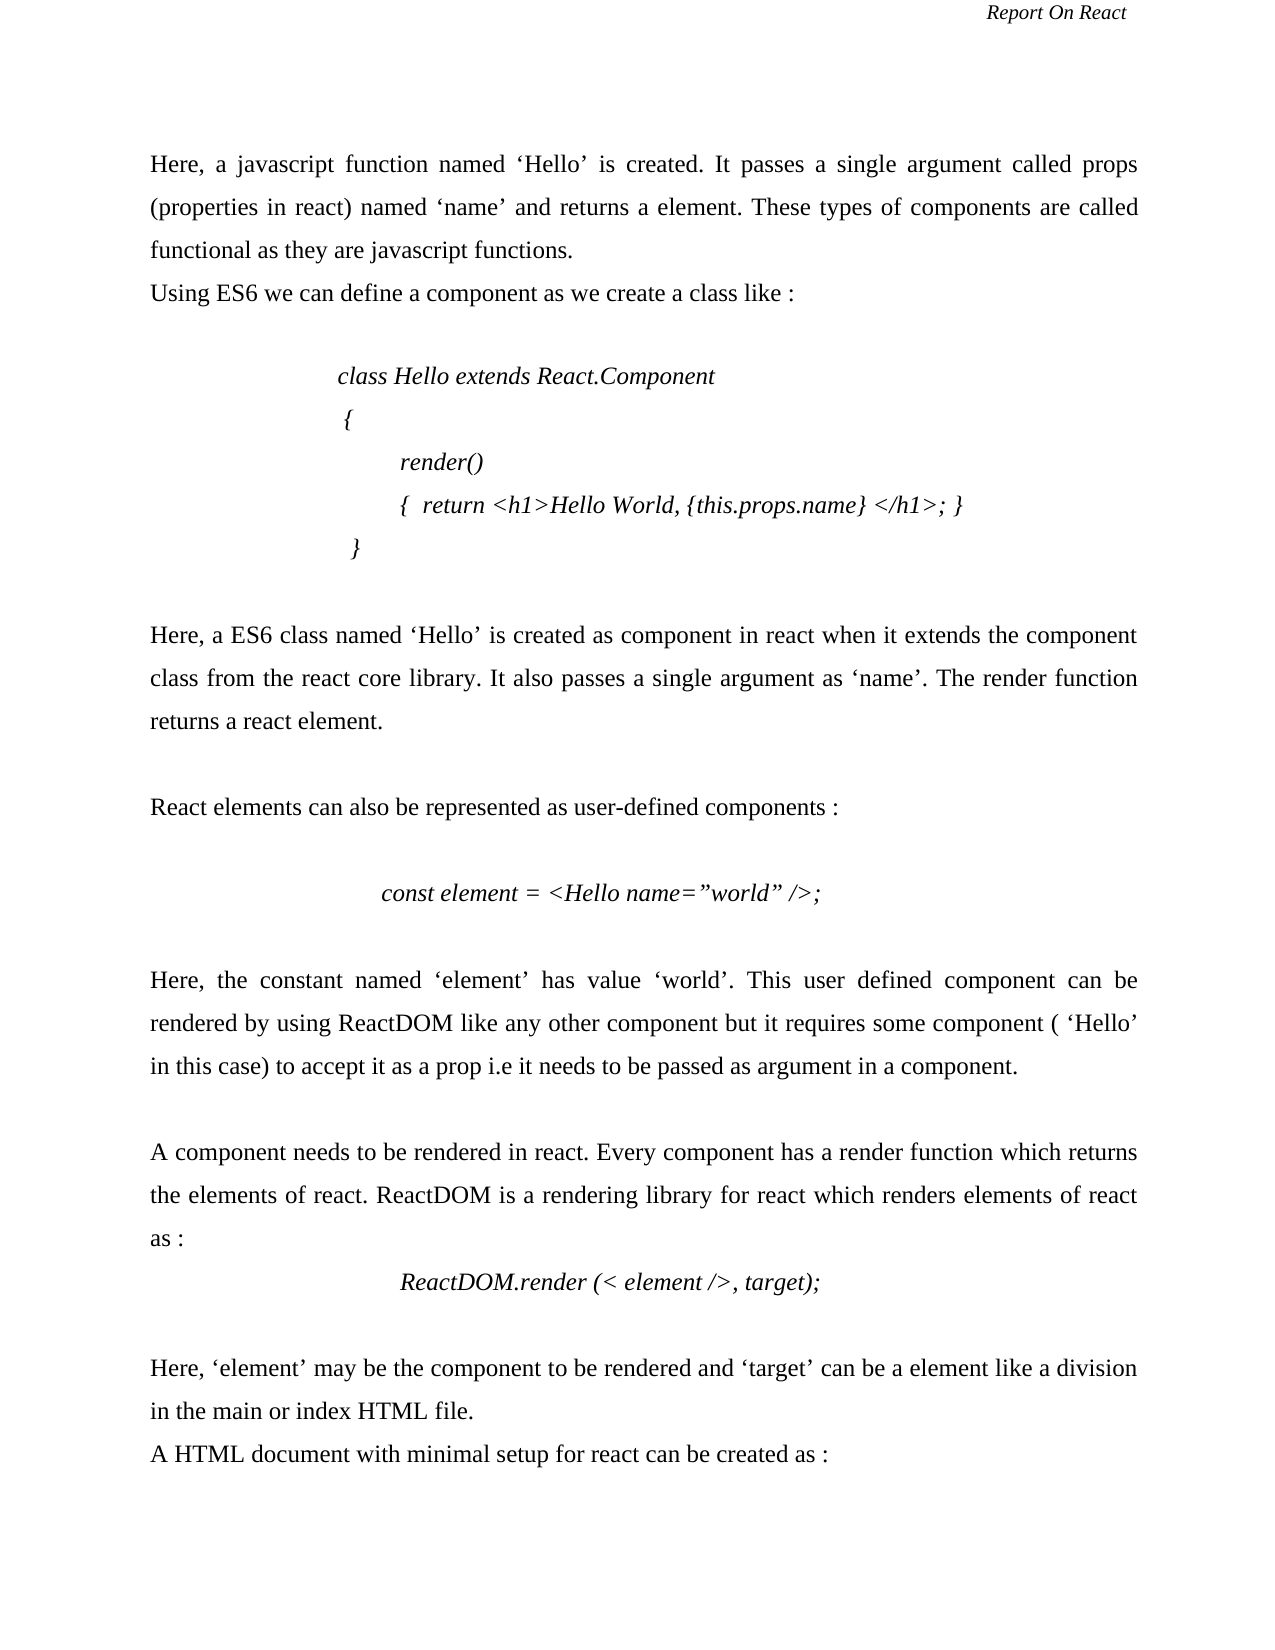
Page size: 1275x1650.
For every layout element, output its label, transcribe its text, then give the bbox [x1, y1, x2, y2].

text Here, ‘element’ may be the component to be rendered and ‘target’ can be a element like a division in the main or index HTML file. [150, 1353, 1139, 1425]
text } [150, 533, 1139, 562]
text class Hello extends React.Component [150, 361, 1139, 390]
text React elements can also be represented as user-defined components : [150, 792, 1139, 821]
text Here, the constant named ‘element’ has value ‘world’. This user defined component can be rendered by using ReactDOM like any other component but it requires some component ( ‘Hello’ in this case) to accept it as a prop i.e it needs to be passed as argument in a component. [150, 965, 1139, 1080]
text A HTML document with minimal setup for react can be created as : [150, 1439, 1139, 1468]
text { return <h1>Hello World, {this.props.name} </h1>; } [150, 490, 1139, 519]
text render() [150, 447, 1139, 476]
text ReactDOM.render (< element />, target); [150, 1267, 1139, 1295]
text { [150, 404, 1139, 433]
text Here, a javascript function named ‘Hello’ is created. It passes a single argument called props (properties in react) named ‘name’ and returns a element. These types of components are called functional as they are javascript functions. [150, 149, 1139, 264]
text Using ES6 we can define a component as we create a class like : [150, 278, 1139, 307]
text const element = <Hello name=”world” />; [150, 878, 1139, 907]
text Here, a ES6 class named ‘Hello’ is created as component in react when it extends the component class from the react core library. It also passes a single argument as ‘name’. The render function returns a react element. [150, 620, 1139, 735]
text A component needs to be rendered in react. Every component has a render function which returns the elements of react. ReactDOM is a rendering library for react which renders elements of react as : [150, 1137, 1139, 1252]
